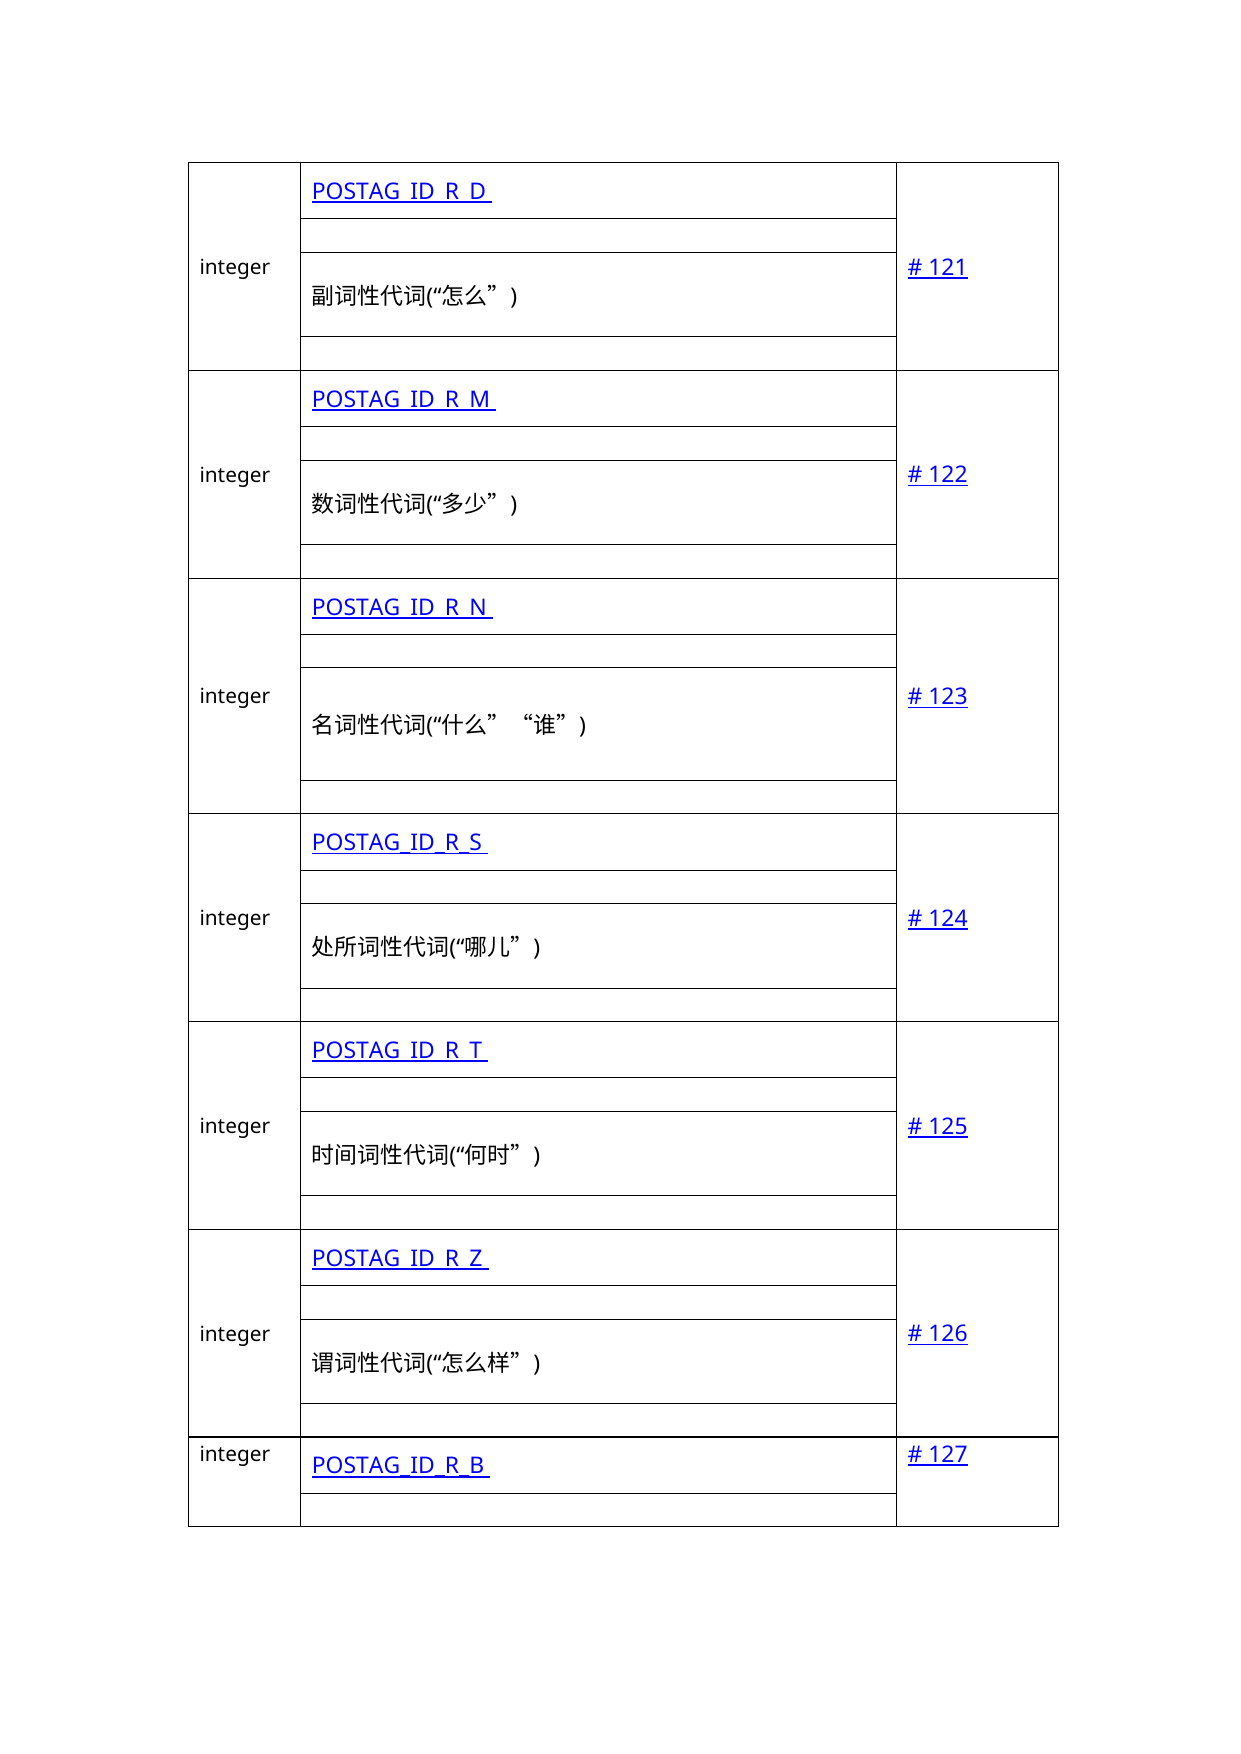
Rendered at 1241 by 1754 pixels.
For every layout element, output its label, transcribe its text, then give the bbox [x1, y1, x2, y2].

table_cell POSTAG_ID_R_T [301, 1022, 896, 1077]
table_cell [301, 1078, 896, 1111]
table_cell # 121 [897, 163, 1058, 370]
table_cell integer [189, 1230, 300, 1436]
table_cell [301, 1494, 896, 1526]
table_cell integer [189, 1438, 300, 1526]
table_cell 谓词性代词(“怎么样”) [301, 1320, 896, 1403]
table_cell [301, 871, 896, 903]
table_cell [301, 989, 896, 1021]
table_cell [301, 635, 896, 667]
table_cell integer [189, 163, 300, 370]
table_cell # 127 [897, 1438, 1058, 1526]
table_cell # 124 [897, 814, 1058, 1021]
table_cell POSTAG_ID_R_Z [301, 1230, 896, 1285]
table_cell 名词性代词(“什么”“谁”) [301, 668, 896, 780]
table_cell # 126 [897, 1230, 1058, 1436]
table_cell # 125 [897, 1022, 1058, 1229]
table_cell 副词性代词(“怎么”) [301, 253, 896, 336]
table_cell POSTAG_ID_R_S [301, 814, 896, 869]
table_cell POSTAG_ID_R_N [301, 579, 896, 634]
table_cell POSTAG_ID_R_M [301, 371, 896, 426]
table_cell POSTAG_ID_R_D [301, 163, 896, 218]
table_cell [301, 1404, 896, 1436]
table_cell 处所词性代词(“哪儿”) [301, 904, 896, 987]
table_cell 数词性代词(“多少”) [301, 461, 896, 544]
table_cell [301, 219, 896, 252]
table_cell [301, 337, 896, 370]
table_cell integer [189, 1022, 300, 1229]
table_cell integer [189, 371, 300, 577]
table_cell # 123 [897, 579, 1058, 813]
table_cell # 122 [897, 371, 1058, 577]
table_cell [301, 1196, 896, 1229]
table_cell [301, 1286, 896, 1318]
table_cell integer [189, 814, 300, 1021]
table_cell [301, 781, 896, 813]
table_cell [301, 545, 896, 577]
table_cell POSTAG_ID_R_B [301, 1438, 896, 1493]
table_cell 时间词性代词(“何时”) [301, 1112, 896, 1195]
table_cell integer [189, 579, 300, 813]
table_cell [301, 427, 896, 459]
